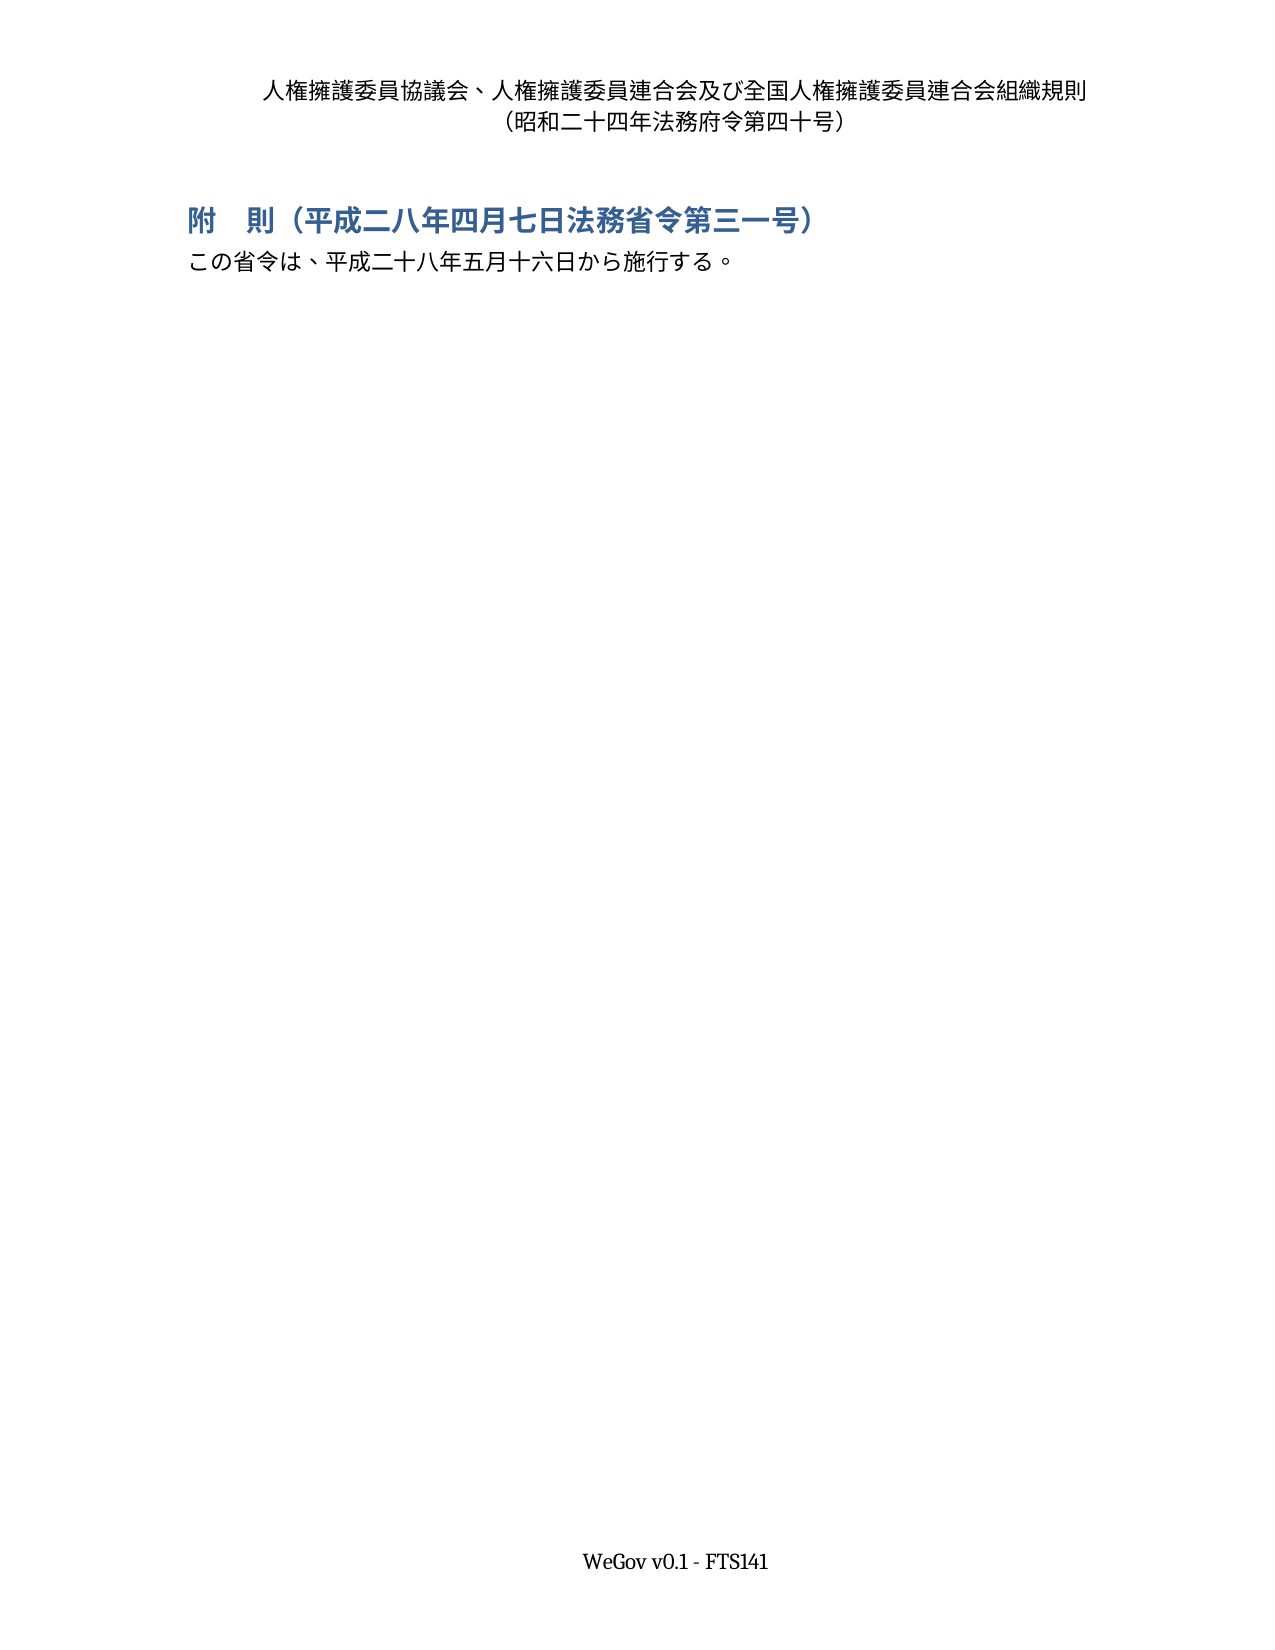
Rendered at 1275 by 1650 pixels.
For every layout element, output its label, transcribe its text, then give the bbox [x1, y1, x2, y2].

subtitle 附 則（平成二八年四月七日法務省令第三一号） [187, 200, 1087, 240]
text この省令は、平成二十八年五月十六日から施行する。 [187, 246, 1087, 277]
